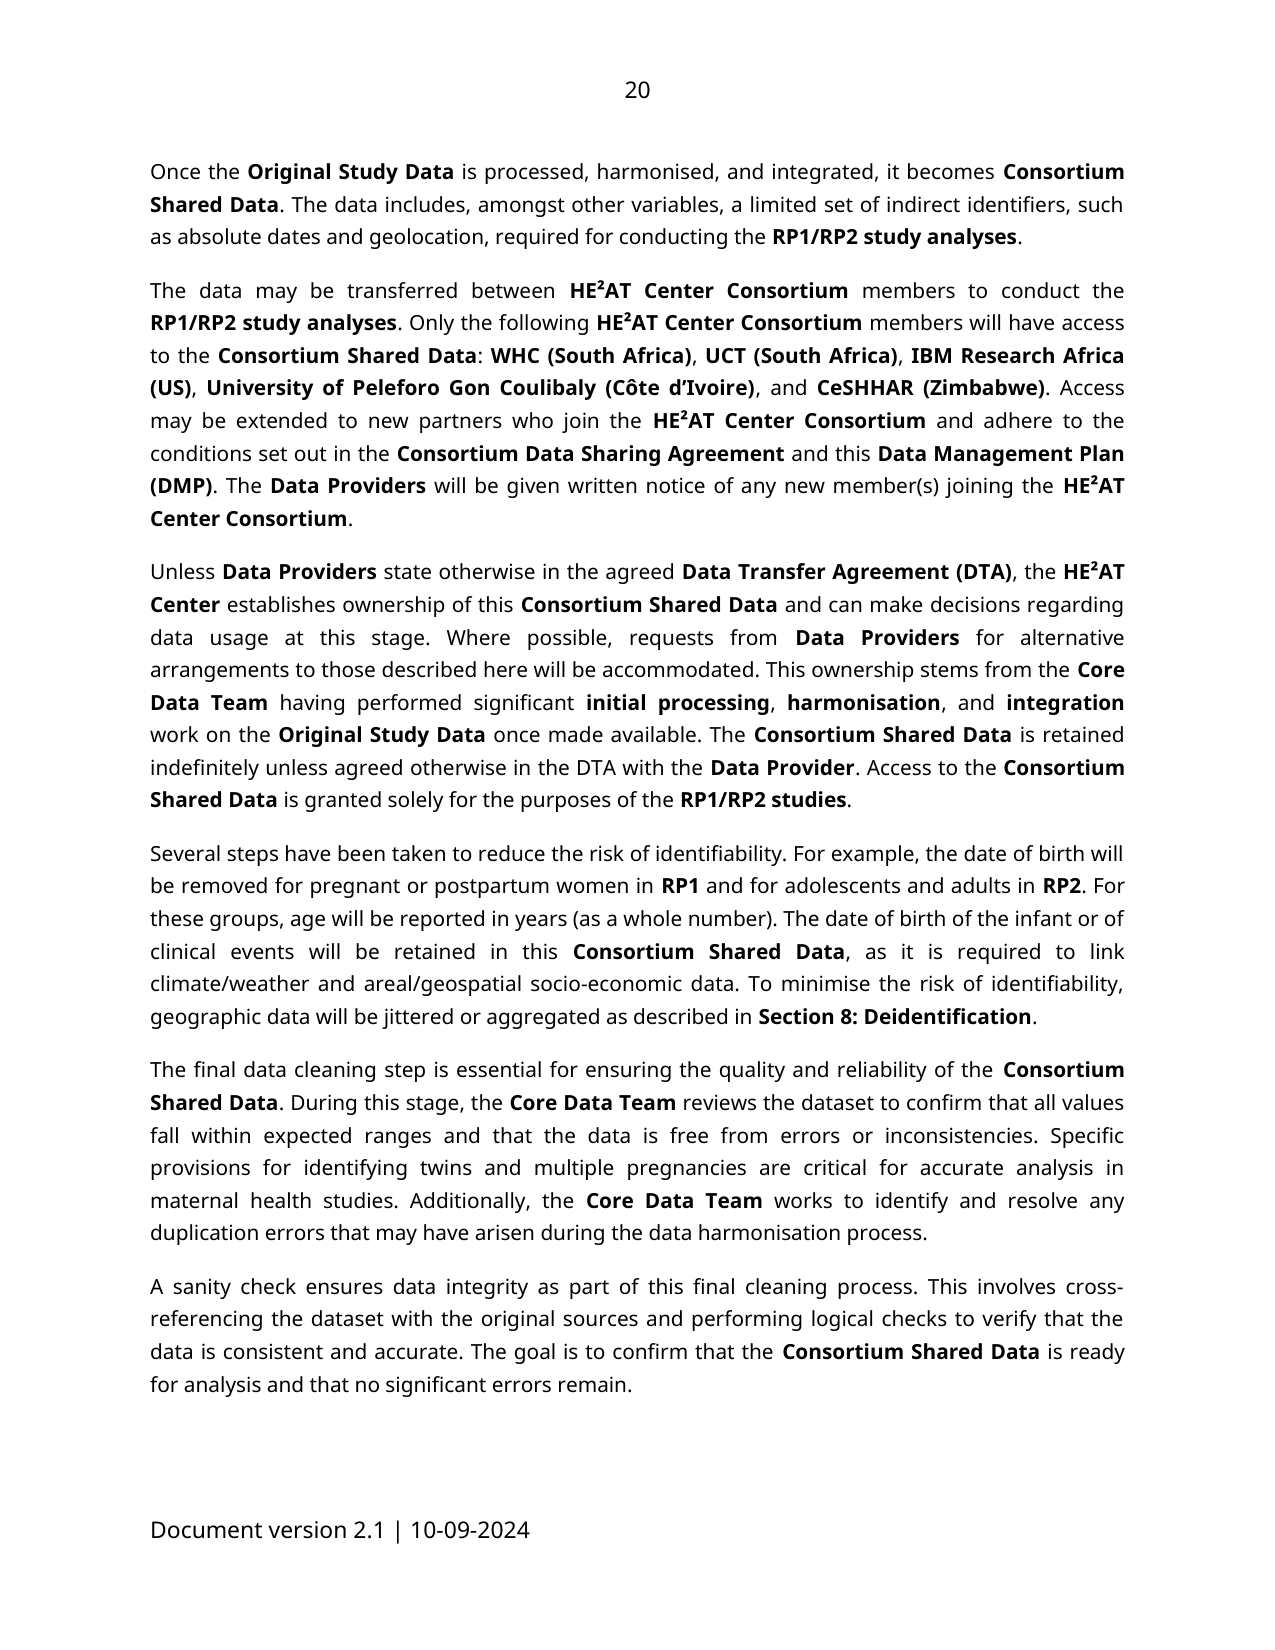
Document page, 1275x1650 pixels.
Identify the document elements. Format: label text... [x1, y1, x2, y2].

text Once the Original Study Data is processed, harmonised, and integrated, it becomes Consortium Shared Data. The data includes, amongst other variables, a limited set of indirect identifiers, such as absolute dates and geolocation, required for conducting the RP1/RP2 study analyses. [150, 157, 1125, 251]
text Unless Data Providers state otherwise in the agreed Data Transfer Agreement (DTA), the HE²AT Center establishes ownership of this Consortium Shared Data and can make decisions regarding data usage at this stage. Where possible, requests from Data Providers for alternative arrangements to those described here will be accommodated. This ownership stems from the Core Data Team having performed significant initial processing, harmonisation, and integration work on the Original Study Data once made available. The Consortium Shared Data is retained indefinitely unless agreed otherwise in the DTA with the Data Provider. Access to the Consortium Shared Data is granted solely for the purposes of the RP1/RP2 studies. [150, 557, 1125, 814]
text Several steps have been taken to reduce the risk of identifiability. For example, the date of birth will be removed for pregnant or postpartum women in RP1 and for adolescents and adults in RP2. For these groups, age will be reported in years (as a whole number). The date of birth of the infant or of clinical events will be retained in this Consortium Shared Data, as it is required to link climate/weather and areal/geospatial socio-economic data. To minimise the risk of identifiability, geographic data will be jittered or aggregated as described in Section 8: Deidentification. [150, 839, 1125, 1031]
text A sanity check ensures data integrity as part of this final cleaning process. This involves cross-referencing the dataset with the original sources and performing logical checks to verify that the data is consistent and accurate. The goal is to confirm that the Consortium Shared Data is ready for analysis and that no significant errors remain. [150, 1272, 1125, 1398]
text The data may be transferred between HE²AT Center Consortium members to conduct the RP1/RP2 study analyses. Only the following HE²AT Center Consortium members will have access to the Consortium Shared Data: WHC (South Africa), UCT (South Africa), IBM Research Africa (US), University of Peleforo Gon Coulibaly (Côte d’Ivoire), and CeSHHAR (Zimbabwe). Access may be extended to new partners who join the HE²AT Center Consortium and adhere to the conditions set out in the Consortium Data Sharing Agreement and this Data Management Plan (DMP). The Data Providers will be given written notice of any new member(s) joining the HE²AT Center Consortium. [150, 276, 1125, 532]
text The final data cleaning step is essential for ensuring the quality and reliability of the Consortium Shared Data. During this stage, the Core Data Team reviews the dataset to confirm that all values fall within expected ranges and that the data is free from errors or inconsistencies. Specific provisions for identifying twins and multiple pregnancies are critical for accurate analysis in maternal health studies. Additionally, the Core Data Team works to identify and resolve any duplication errors that may have arisen during the data harmonisation process. [150, 1056, 1125, 1247]
